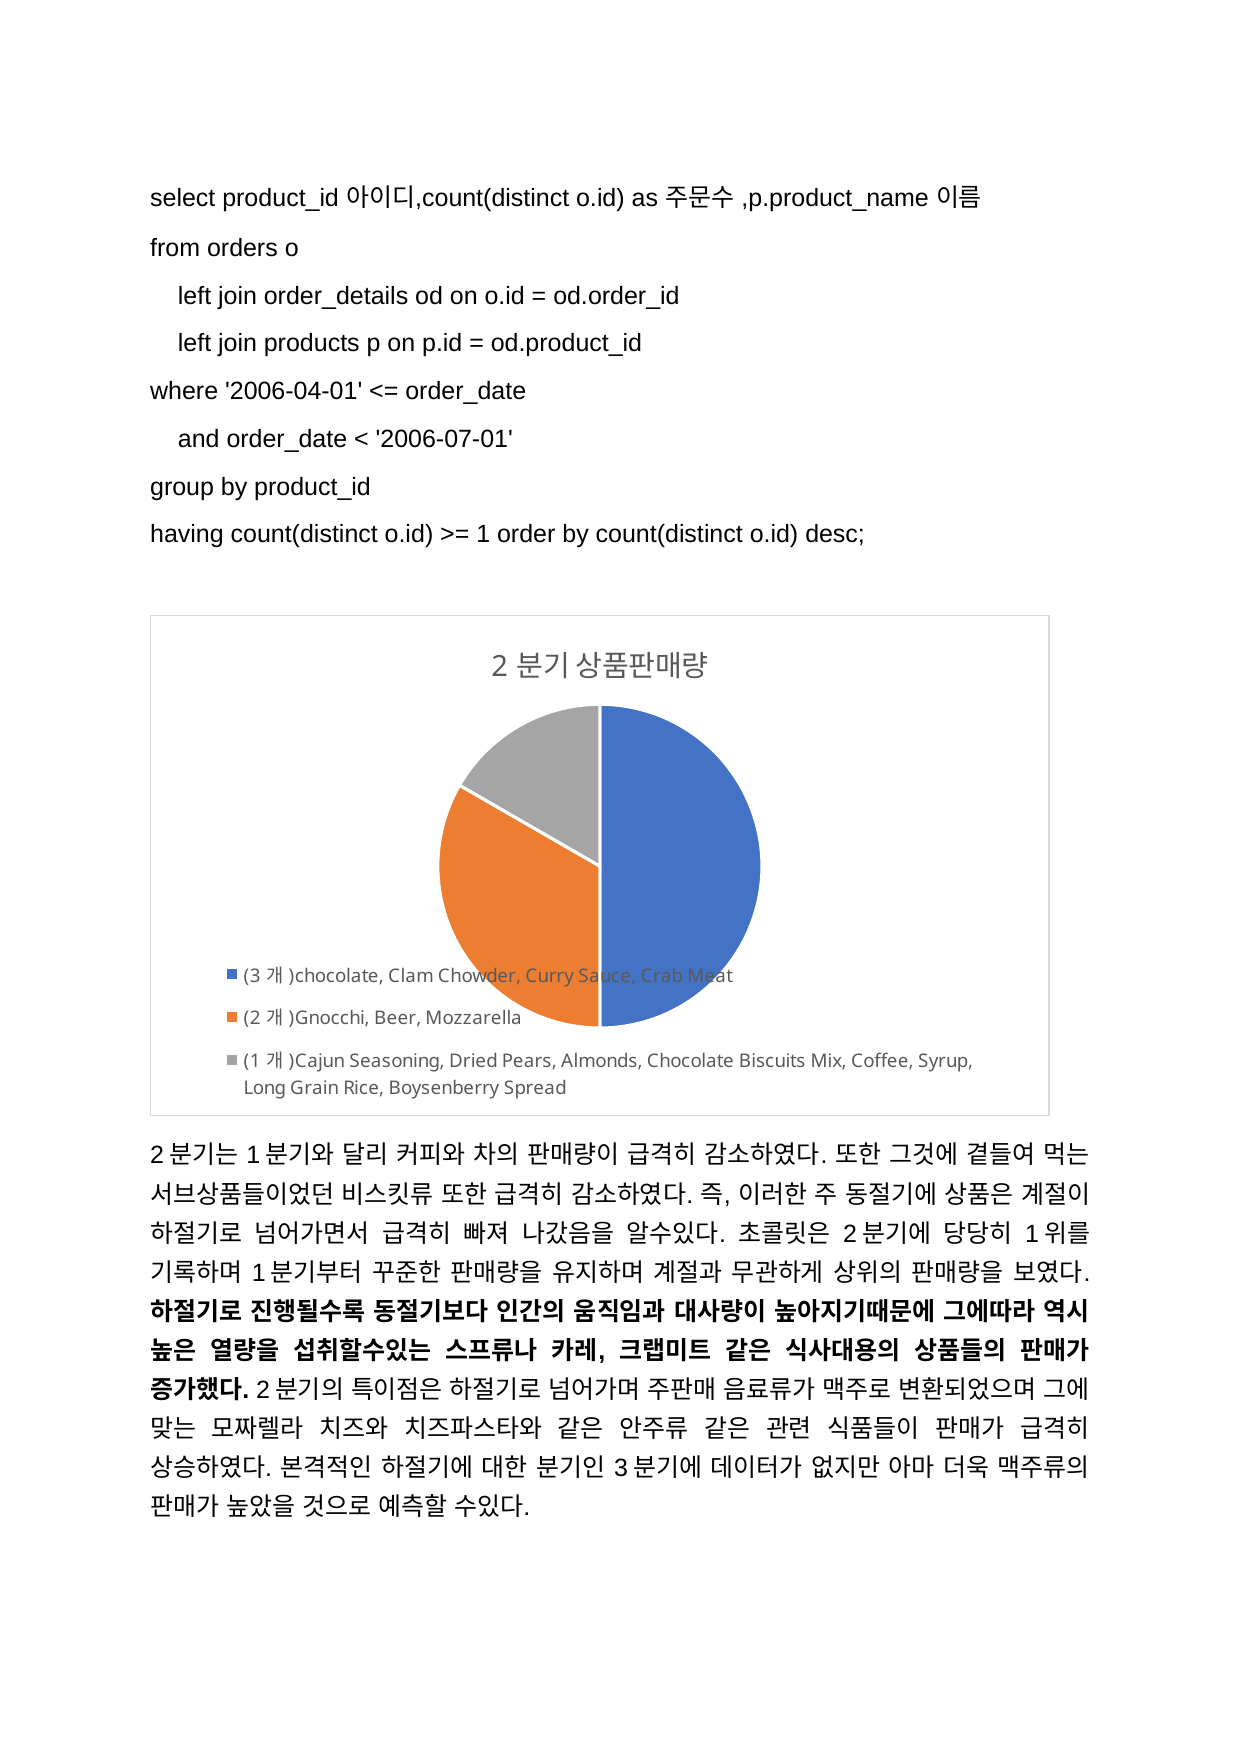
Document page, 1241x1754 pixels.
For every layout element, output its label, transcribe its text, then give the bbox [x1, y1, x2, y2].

text having count(distinct o.id) >= 1 order by count(distinct o.id) desc; [150, 519, 1090, 548]
text group by product_id [150, 471, 1090, 500]
text and order_date < '2006-07-01' [150, 424, 1090, 452]
text select product_id 아이디,count(distinct o.id) as 주문수 ,p.product_name 이름 [150, 177, 1090, 213]
text left join order_details od on o.id = od.order_id [150, 281, 1090, 309]
text from orders o [150, 233, 1090, 262]
text where '2006-04-01' <= order_date [150, 376, 1090, 405]
text left join products p on p.id = od.product_id [150, 328, 1090, 357]
text 2분기는 1분기와 달리 커피와 차의 판매량이 급격히 감소하였다. 또한 그것에 곁들여 먹는 서브상품들이었던 비스킷류 또한 급격히 감소하였다. 즉, 이러한 주 동절기에 상품은 계절이 하절기로 넘어가면서 급격히 빠져 나갔음을 알수있다. 초콜릿은 2분기에 당당히 1위를 기록하며 1분기부터 꾸준한 판매량을 유지하며 계절과 무관하게 상위의 판매량을 보였다. 하절기로 진행될수록 동절기보다 인간의 움직임과 대사량이 높아지기때문에 그에따라 역시 높은 열량을 섭취할수있는 스프류나 카레, 크랩미트 같은 식사대용의 상품들의 판매가 증가했다. 2분기의 특이점은 하절기로 넘어가며 주판매 음료류가 맥주로 변환되었으며 그에 맞는 모짜렐라 치즈와 치즈파스타와 같은 안주류 같은 관련 식품들이 판매가 급격히 상승하였다. 본격적인 하절기에 대한 분기인 3분기에 데이터가 없지만 아마 더욱 맥주류의 판매가 높았을 것으로 예측할 수있다. [150, 1135, 1090, 1523]
